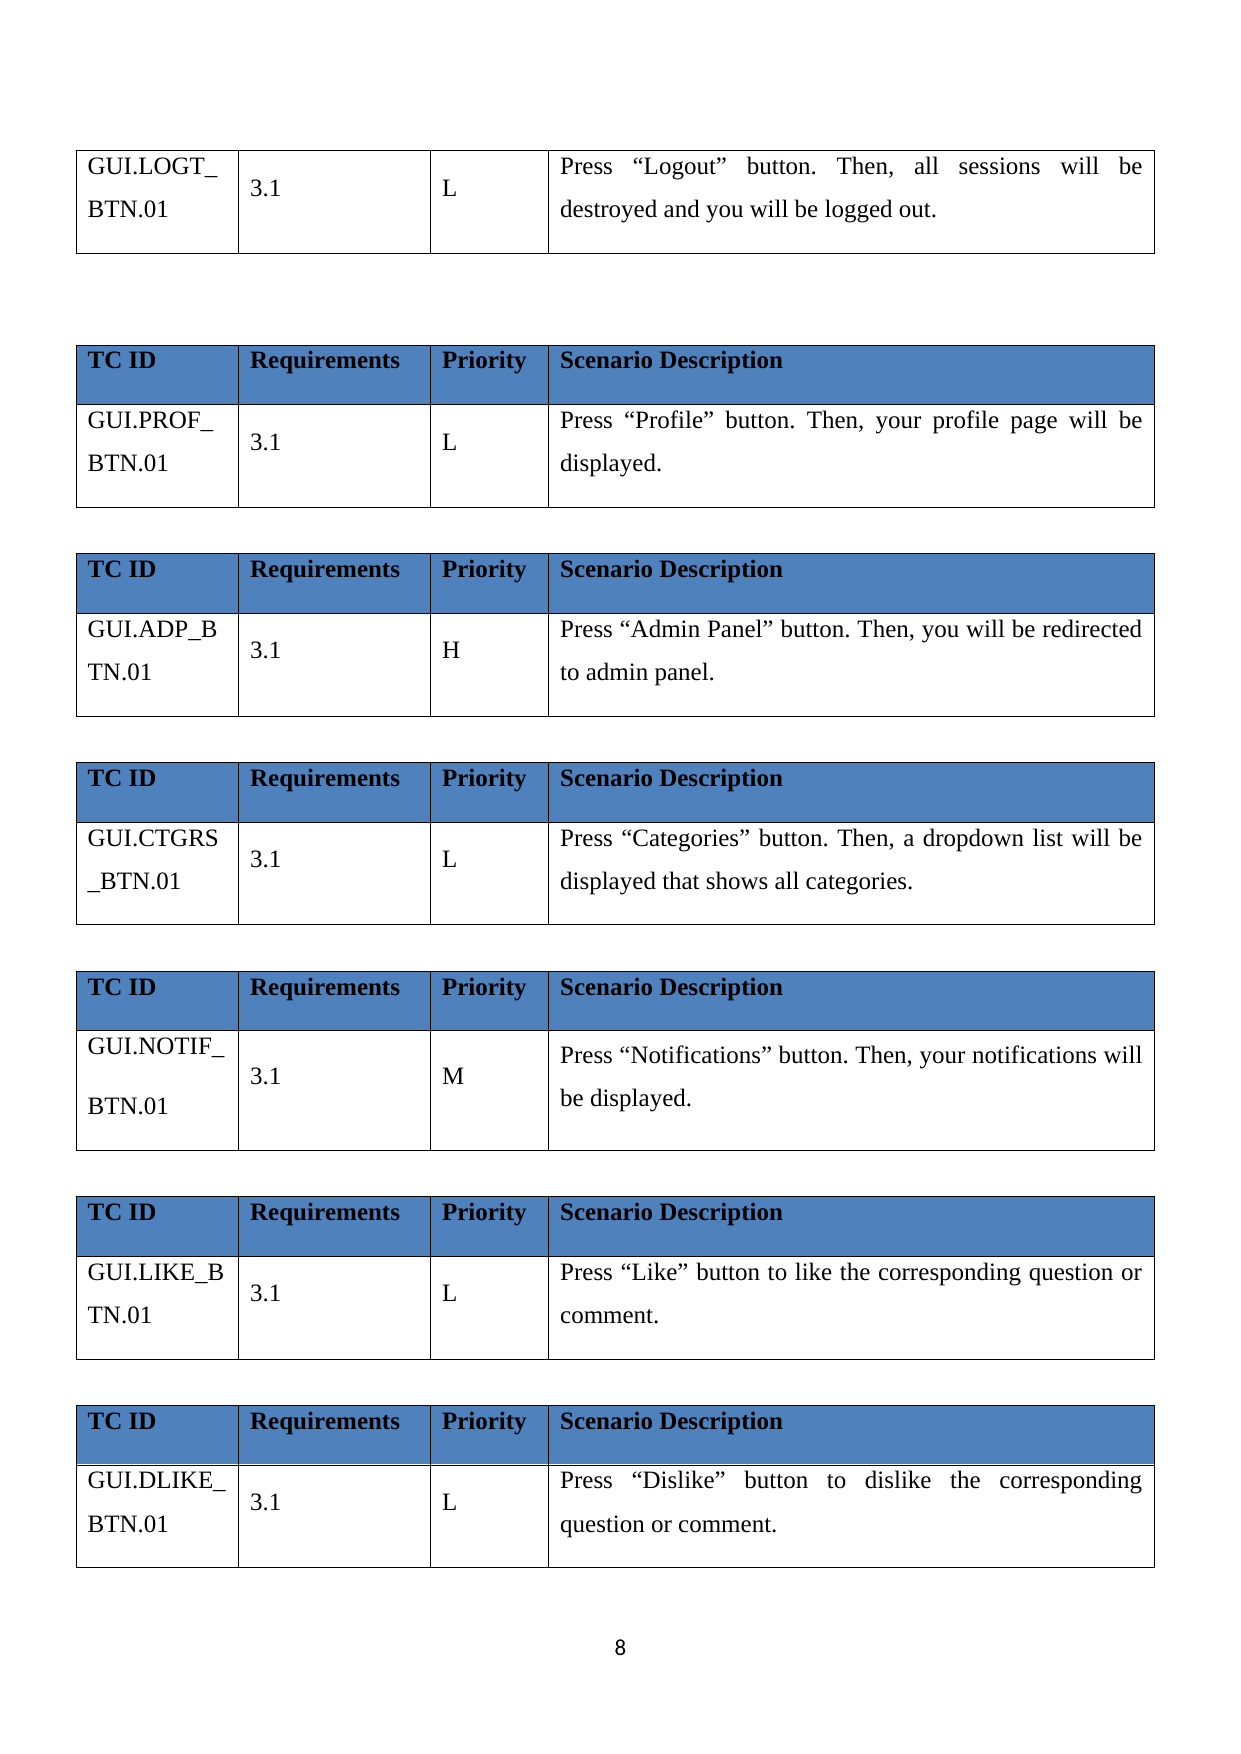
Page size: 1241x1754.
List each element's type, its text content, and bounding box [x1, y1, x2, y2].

table_cell Press “Notifications” button. Then, your notifications will be displayed. [549, 1031, 1154, 1150]
table_header TC ID [77, 763, 238, 822]
table_cell 3.1 [239, 405, 430, 507]
table_cell L [431, 1466, 548, 1567]
table_header Requirements [239, 1197, 430, 1256]
table_header Scenario Description [549, 763, 1154, 822]
table_header TC ID [77, 972, 238, 1030]
table_cell GUI.CTGRS_BTN.01 [77, 823, 238, 924]
table_cell Press “Admin Panel” button. Then, you will be redirected to admin panel. [549, 614, 1154, 716]
table_cell 3.1 [239, 1466, 430, 1567]
table_cell GUI.NOTIF_ BTN.01 [77, 1031, 238, 1150]
table_cell 3.1 [239, 151, 430, 253]
table_cell L [431, 823, 548, 924]
table_cell GUI.PROF_BTN.01 [77, 405, 238, 507]
table_header Requirements [239, 763, 430, 822]
table_cell Press “Dislike” button to dislike the corresponding question or comment. [549, 1466, 1154, 1567]
table_header Scenario Description [549, 1406, 1154, 1464]
table_header Requirements [239, 346, 430, 404]
table_header Requirements [239, 1406, 430, 1464]
table_header TC ID [77, 1197, 238, 1256]
table_header Requirements [239, 554, 430, 613]
table_header TC ID [77, 346, 238, 404]
table_cell Press “Profile” button. Then, your profile page will be displayed. [549, 405, 1154, 507]
table_cell H [431, 614, 548, 716]
table_cell GUI.DLIKE_BTN.01 [77, 1466, 238, 1567]
table_cell M [431, 1031, 548, 1150]
table_cell Press “Logout” button. Then, all sessions will be destroyed and you will be logged out. [549, 151, 1154, 253]
table_header Priority [431, 1406, 548, 1464]
table_cell L [431, 151, 548, 253]
table_cell 3.1 [239, 823, 430, 924]
table_cell L [431, 1257, 548, 1358]
table_cell GUI.LIKE_BTN.01 [77, 1257, 238, 1358]
table_cell L [431, 405, 548, 507]
table_header Priority [431, 346, 548, 404]
table_header TC ID [77, 554, 238, 613]
table_cell GUI.ADP_BTN.01 [77, 614, 238, 716]
table_cell 3.1 [239, 1031, 430, 1150]
table_header Requirements [239, 972, 430, 1030]
table_cell 3.1 [239, 614, 430, 716]
table_cell Press “Like” button to like the corresponding question or comment. [549, 1257, 1154, 1358]
table_header Priority [431, 972, 548, 1030]
table_header Scenario Description [549, 554, 1154, 613]
table_header Priority [431, 763, 548, 822]
table_header Scenario Description [549, 972, 1154, 1030]
table_cell Press “Categories” button. Then, a dropdown list will be displayed that shows all categories. [549, 823, 1154, 924]
table_header Priority [431, 554, 548, 613]
table_header Scenario Description [549, 1197, 1154, 1256]
table_header TC ID [77, 1406, 238, 1464]
table_header Priority [431, 1197, 548, 1256]
table_cell GUI.LOGT_BTN.01 [77, 151, 238, 253]
table_cell 3.1 [239, 1257, 430, 1358]
table_header Scenario Description [549, 346, 1154, 404]
